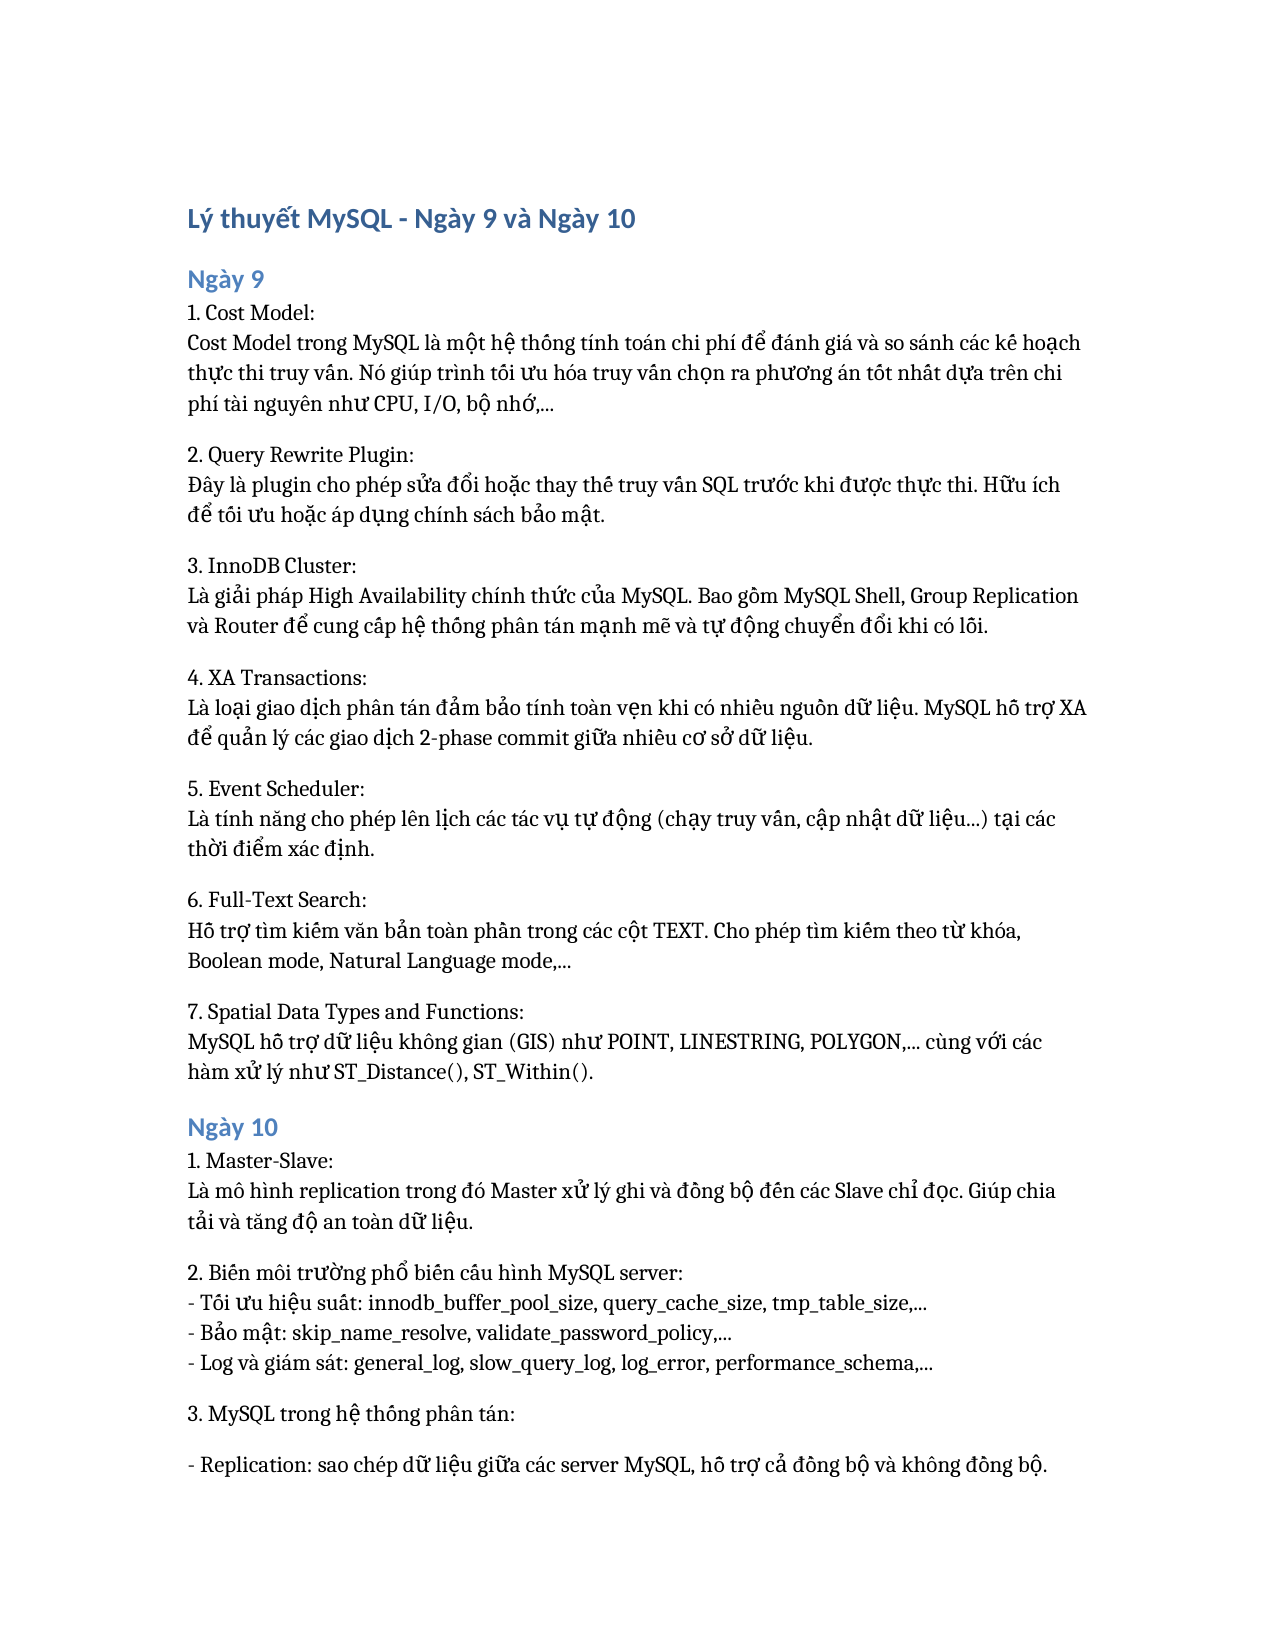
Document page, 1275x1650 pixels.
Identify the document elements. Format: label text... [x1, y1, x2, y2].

subtitle Ngày 9 [187, 262, 1087, 295]
text 6. Full-Text Search: Hỗ trợ tìm kiếm văn bản toàn phần trong các cột TEXT. Cho phép tìm kiếm theo từ khóa, Boolean mode, Natural Language mode,... [187, 887, 1087, 974]
text 2. Biến môi trường phổ biến cấu hình MySQL server: - Tối ưu hiệu suất: innodb_buffer_pool_size, query_cache_size, tmp_table_size,... - Bảo mật: skip_name_resolve, validate_password_policy,... - Log và giám sát: general_log, slow_query_log, log_error, performance_schema,... [187, 1259, 1087, 1376]
text 3. MySQL trong hệ thống phân tán: [187, 1401, 1087, 1427]
text 7. Spatial Data Types and Functions: MySQL hỗ trợ dữ liệu không gian (GIS) như POINT, LINESTRING, POLYGON,... cùng với các hàm xử lý như ST_Distance(), ST_Within(). [187, 999, 1087, 1085]
text 1. Master-Slave: Là mô hình replication trong đó Master xử lý ghi và đồng bộ đến các Slave chỉ đọc. Giúp chia tải và tăng độ an toàn dữ liệu. [187, 1148, 1087, 1235]
text 3. InnoDB Cluster: Là giải pháp High Availability chính thức của MySQL. Bao gồm MySQL Shell, Group Replication và Router để cung cấp hệ thống phân tán mạnh mẽ và tự động chuyển đổi khi có lỗi. [187, 553, 1087, 639]
subtitle Ngày 10 [187, 1110, 1087, 1143]
subtitle Lý thuyết MySQL - Ngày 9 và Ngày 10 [187, 200, 1087, 236]
text 4. XA Transactions: Là loại giao dịch phân tán đảm bảo tính toàn vẹn khi có nhiều nguồn dữ liệu. MySQL hỗ trợ XA để quản lý các giao dịch 2-phase commit giữa nhiều cơ sở dữ liệu. [187, 664, 1087, 751]
text 2. Query Rewrite Plugin: Đây là plugin cho phép sửa đổi hoặc thay thế truy vấn SQL trước khi được thực thi. Hữu ích để tối ưu hoặc áp dụng chính sách bảo mật. [187, 441, 1087, 528]
text - Replication: sao chép dữ liệu giữa các server MySQL, hỗ trợ cả đồng bộ và không đồng bộ. [187, 1452, 1087, 1478]
text 1. Cost Model: Cost Model trong MySQL là một hệ thống tính toán chi phí để đánh giá và so sánh các kế hoạch thực thi truy vấn. Nó giúp trình tối ưu hóa truy vấn chọn ra phương án tốt nhất dựa trên chi phí tài nguyên như CPU, I/O, bộ nhớ,... [187, 300, 1087, 417]
text 5. Event Scheduler: Là tính năng cho phép lên lịch các tác vụ tự động (chạy truy vấn, cập nhật dữ liệu...) tại các thời điểm xác định. [187, 776, 1087, 862]
